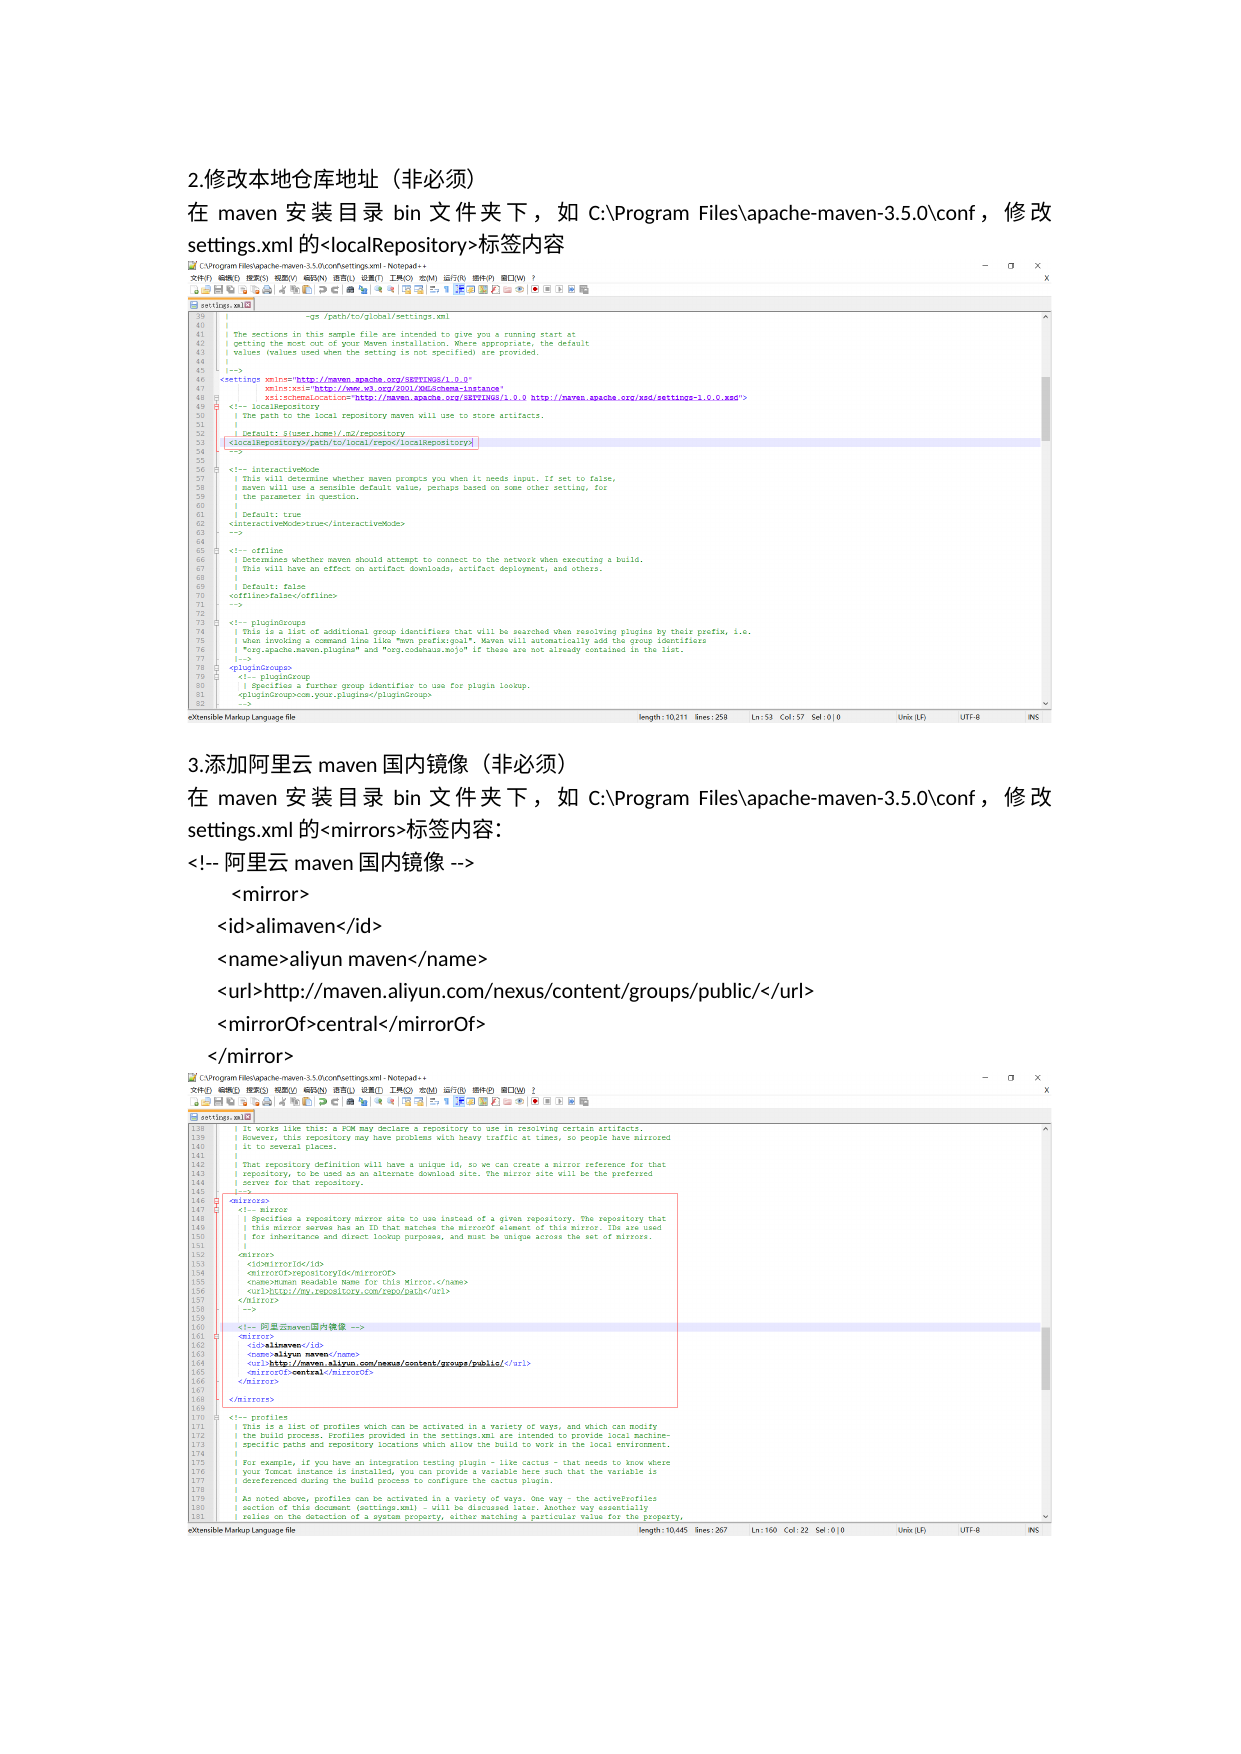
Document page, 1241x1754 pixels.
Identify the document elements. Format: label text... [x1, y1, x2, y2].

list <mirrorOf>central</mirrorOf> [187, 1007, 1053, 1039]
list </mirror> [187, 1039, 1053, 1072]
picture [187, 1072, 1052, 1536]
list <name>aliyun maven</name> [187, 942, 1053, 974]
picture [187, 259, 1052, 723]
list <!-- 阿里云maven国内镜像 --> [187, 844, 1053, 877]
list <mirror> [187, 877, 1053, 909]
list 添加阿里云maven国内镜像（非必须） [187, 747, 1053, 779]
list 在maven安装目录bin文件夹下，如C:\Program Files\apache-maven-3.5.0\conf，修改settings.xml的<mirrors>标签内容： [187, 779, 1053, 844]
list 修改本地仓库地址（非必须） [187, 162, 1053, 194]
list 在maven安装目录bin文件夹下，如C:\Program Files\apache-maven-3.5.0\conf，修改settings.xml的<localRepository>标签内容 [187, 194, 1053, 259]
list <url>http://maven.aliyun.com/nexus/content/groups/public/</url> [187, 974, 1053, 1007]
list <id>alimaven</id> [187, 909, 1053, 942]
